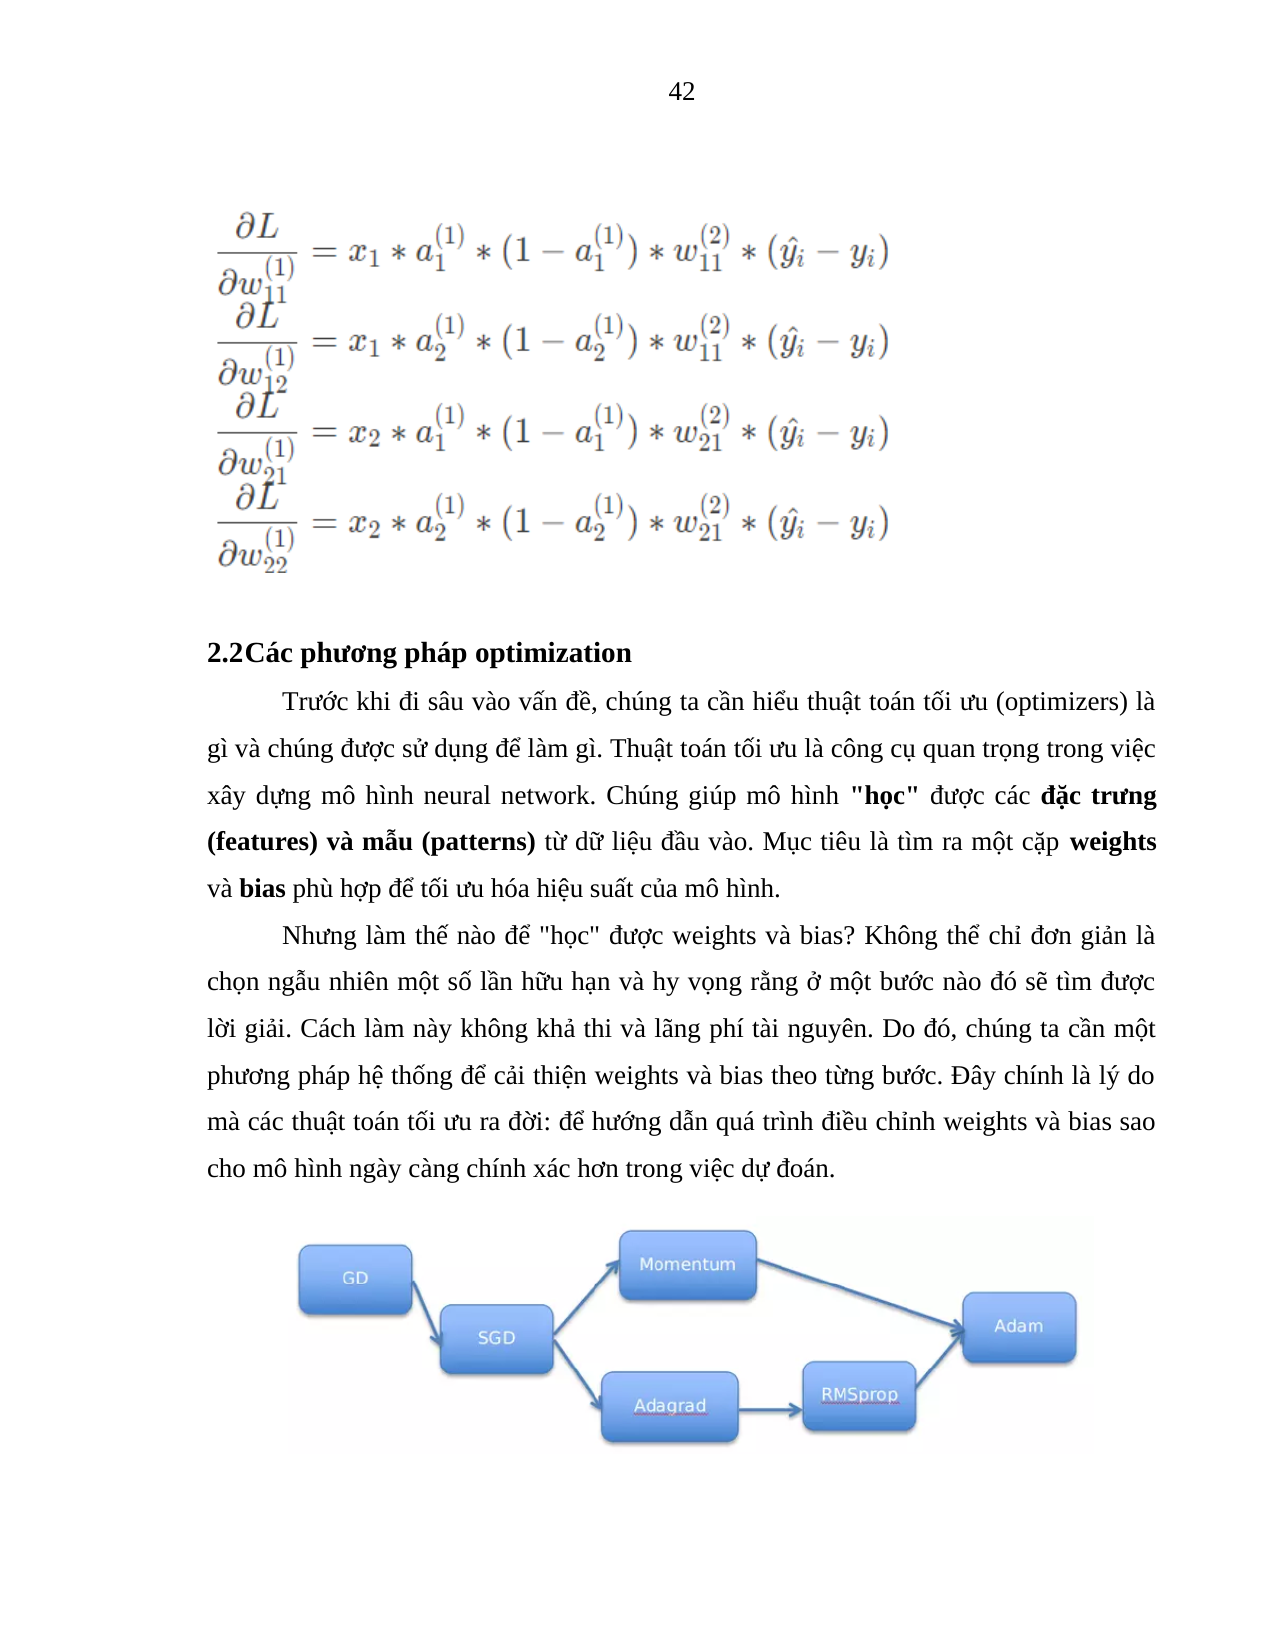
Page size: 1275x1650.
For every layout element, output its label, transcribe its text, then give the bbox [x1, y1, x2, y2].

picture [206, 206, 901, 573]
list Các phương pháp optimization [207, 635, 1157, 669]
text Nhưng làm thế nào để "học" được weights và bias? Không thể chỉ đơn giản là chọn ngẫu nhiên một số lần hữu hạn và hy vọng rằng ở một bước nào đó sẽ tìm được lời giải. Cách làm này không khả thi và lãng phí tài nguyên. Do đó, chúng ta cần một phương pháp hệ thống để cải thiện weights và bias theo từng bước. Đây chính là lý do mà các thuật toán tối ưu ra đời: để hướng dẫn quá trình điều chỉnh weights và bias sao cho mô hình ngày càng chính xác hơn trong việc dự đoán. [207, 919, 1157, 1183]
text Trước khi đi sâu vào vấn đề, chúng ta cần hiểu thuật toán tối ưu (optimizers) là gì và chúng được sử dụng để làm gì. Thuật toán tối ưu là công cụ quan trọng trong việc xây dựng mô hình neural network. Chúng giúp mô hình "học" được các đặc trưng (features) và mẫu (patterns) từ dữ liệu đầu vào. Mục tiêu là tìm ra một cặp weights và bias phù hợp để tối ưu hóa hiệu suất của mô hình. [207, 686, 1157, 903]
picture [281, 1198, 1095, 1454]
